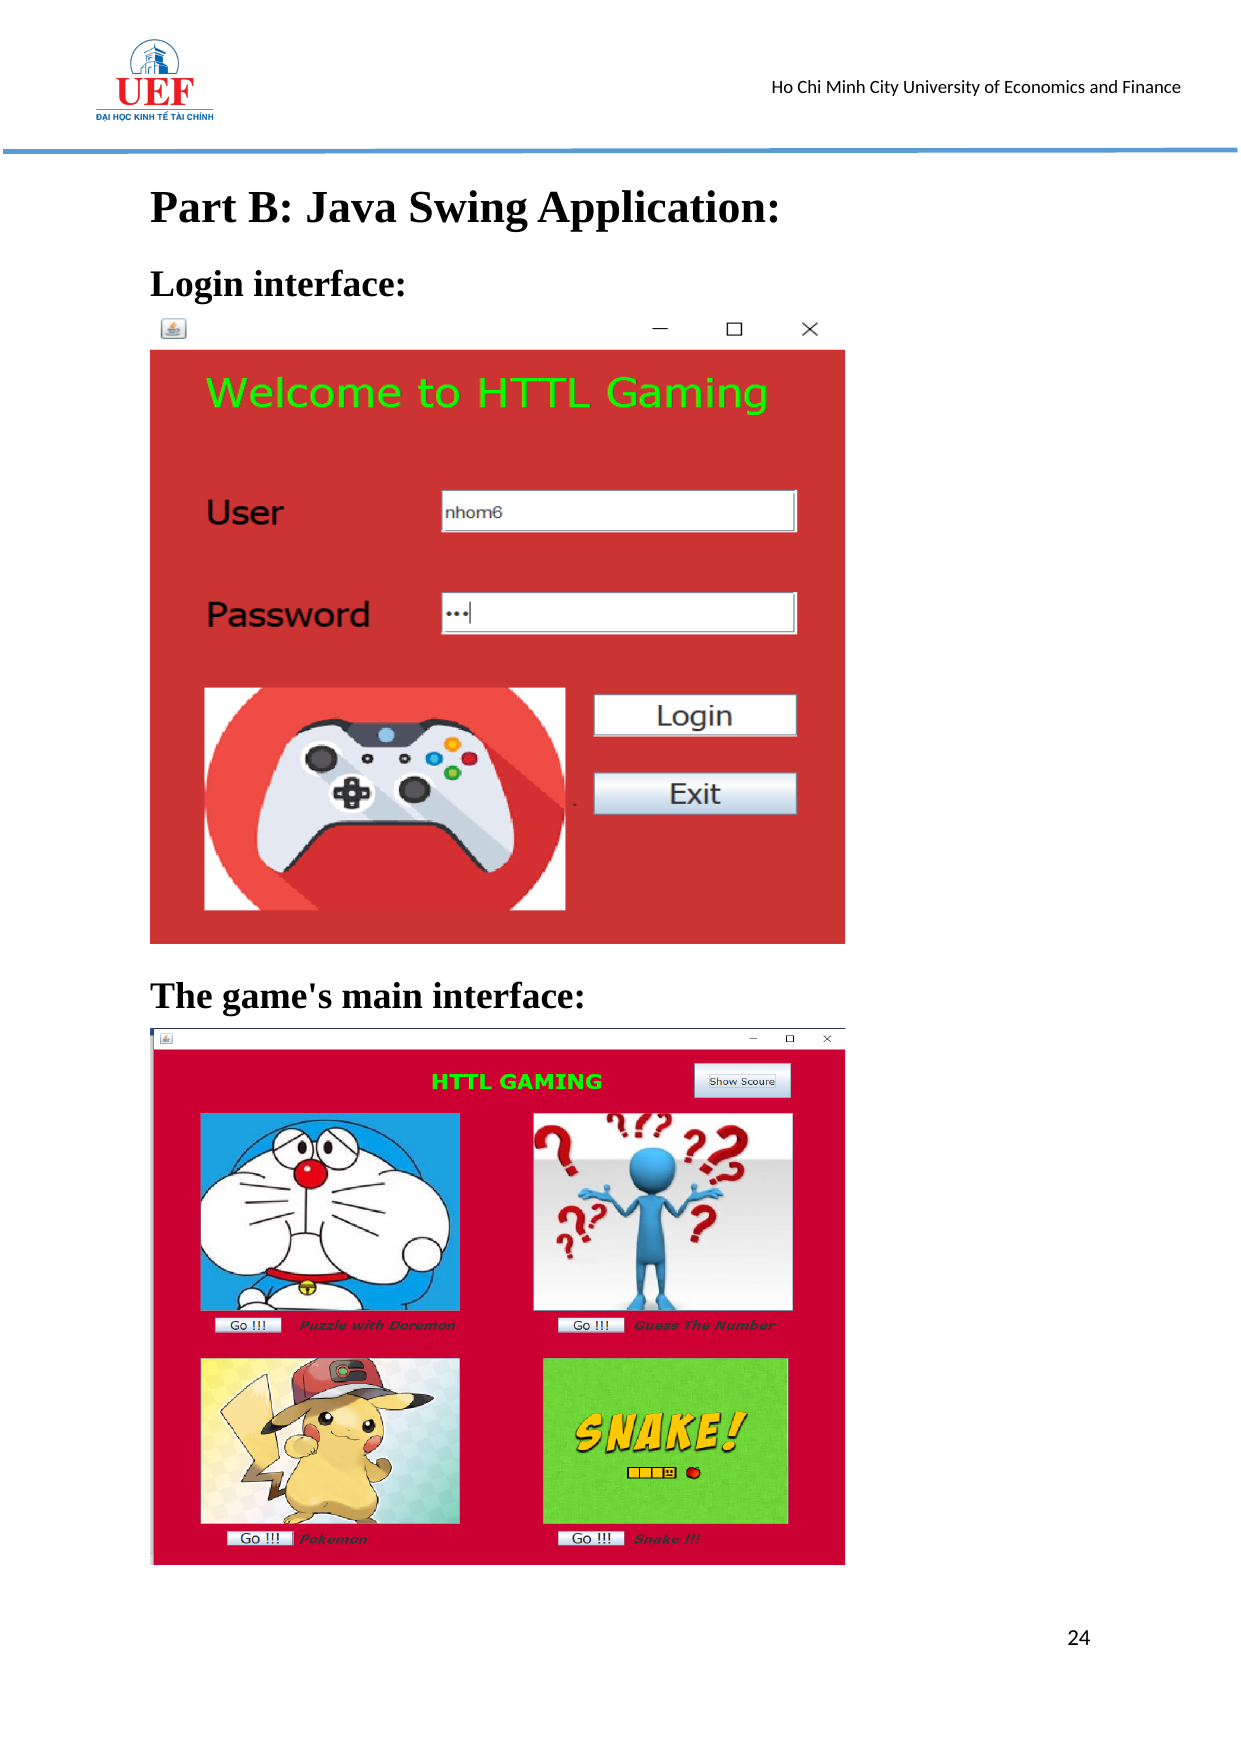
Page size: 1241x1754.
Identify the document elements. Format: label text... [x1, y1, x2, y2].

subtitle Part B: Java Swing Application: [150, 179, 1090, 232]
subtitle Login interface: [150, 261, 1090, 304]
picture [150, 1028, 846, 1565]
picture [94, 19, 215, 140]
picture [150, 312, 846, 944]
